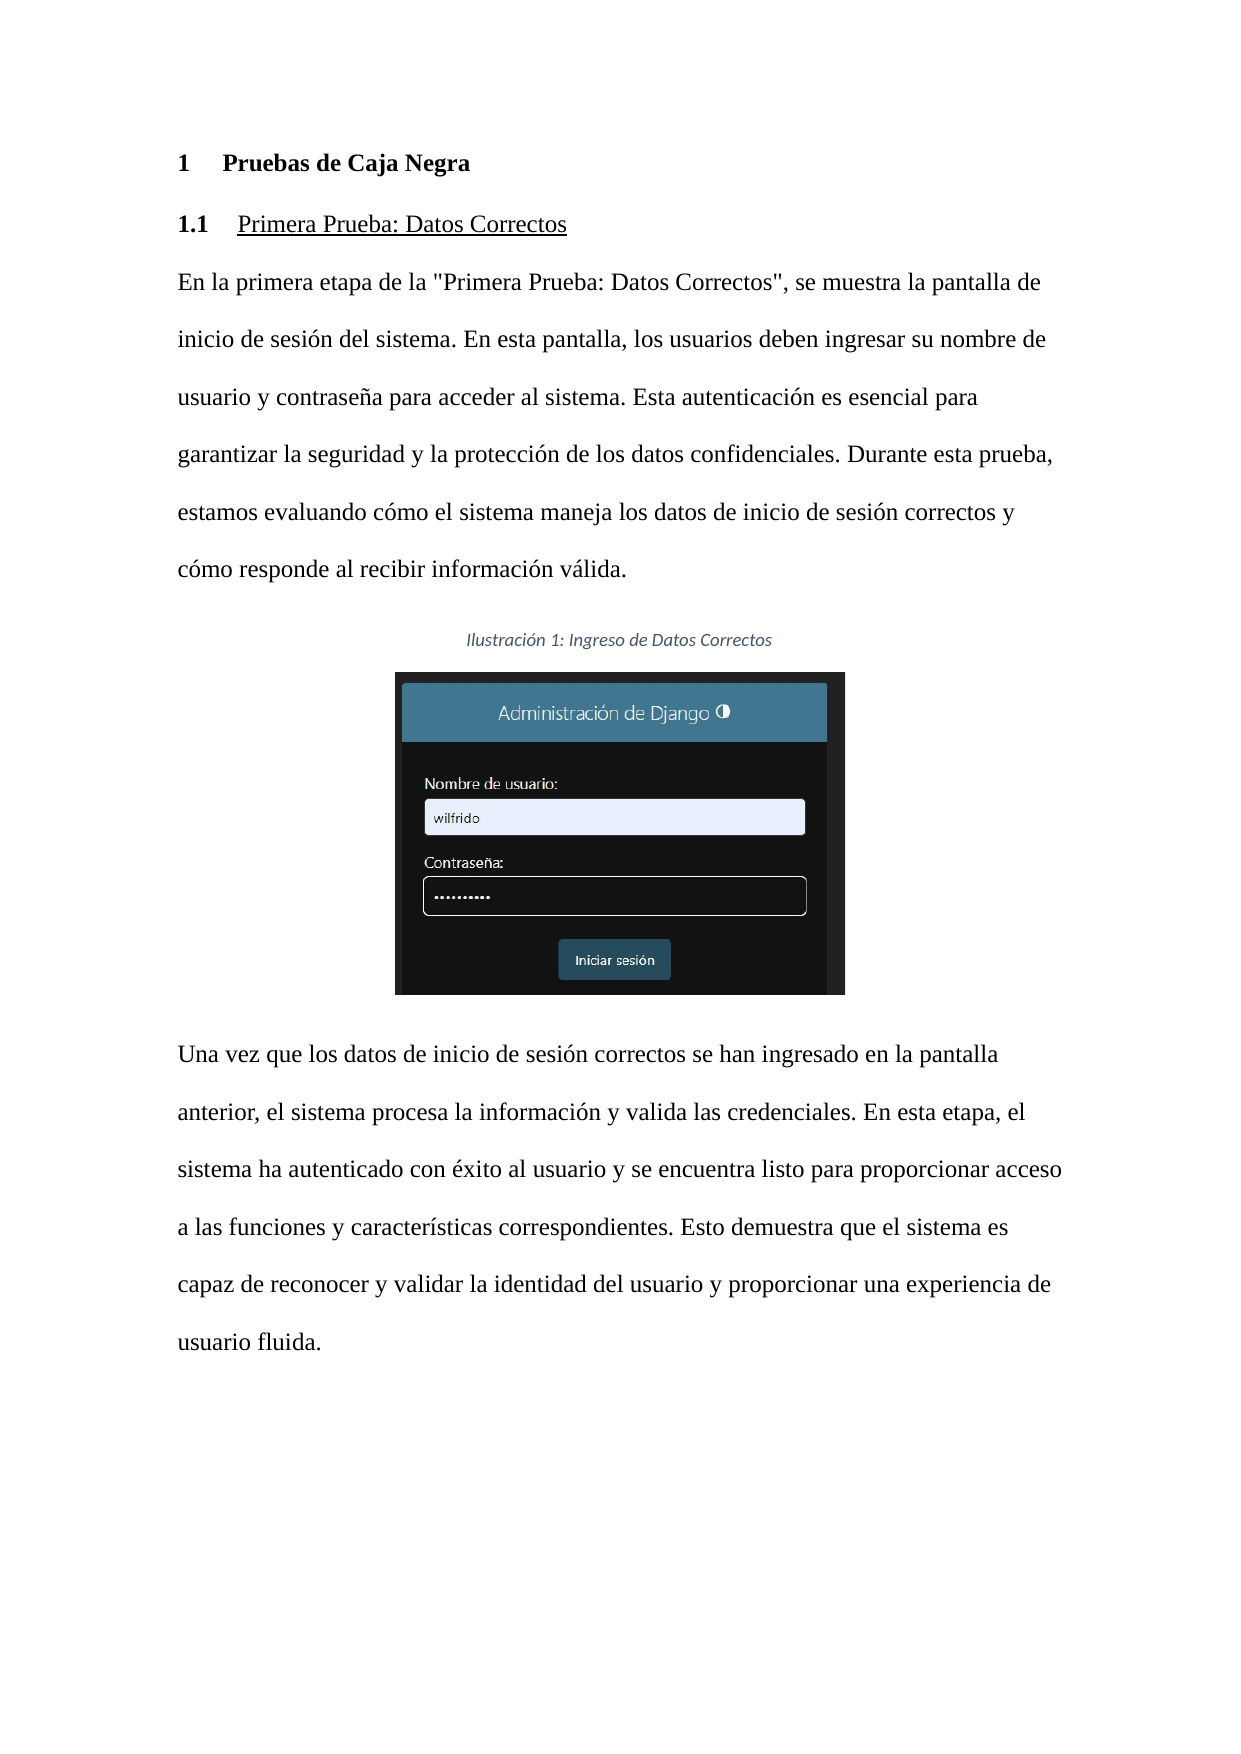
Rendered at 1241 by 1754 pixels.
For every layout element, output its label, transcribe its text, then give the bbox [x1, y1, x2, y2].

text En la primera etapa de la "Primera Prueba: Datos Correctos", se muestra la pantalla de inicio de sesión del sistema. En esta pantalla, los usuarios deben ingresar su nombre de usuario y contraseña para acceder al sistema. Esta autenticación es esencial para garantizar la seguridad y la protección de los datos confidenciales. Durante esta prueba, estamos evaluando cómo el sistema maneja los datos de inicio de sesión correctos y cómo responde al recibir información válida. [177, 267, 1063, 583]
subtitle Primera Prueba: Datos Correctos [177, 209, 1063, 238]
picture [395, 672, 846, 995]
text Ilustración 1: Ingreso de Datos Correctos [177, 628, 1063, 651]
text Una vez que los datos de inicio de sesión correctos se han ingresado en la pantalla anterior, el sistema procesa la información y valida las credenciales. En esta etapa, el sistema ha autenticado con éxito al usuario y se encuentra listo para proporcionar acceso a las funciones y características correspondientes. Esto demuestra que el sistema es capaz de reconocer y validar la identidad del usuario y proporcionar una experiencia de usuario fluida. [177, 1039, 1063, 1356]
subtitle Pruebas de Caja Negra [177, 148, 1063, 176]
